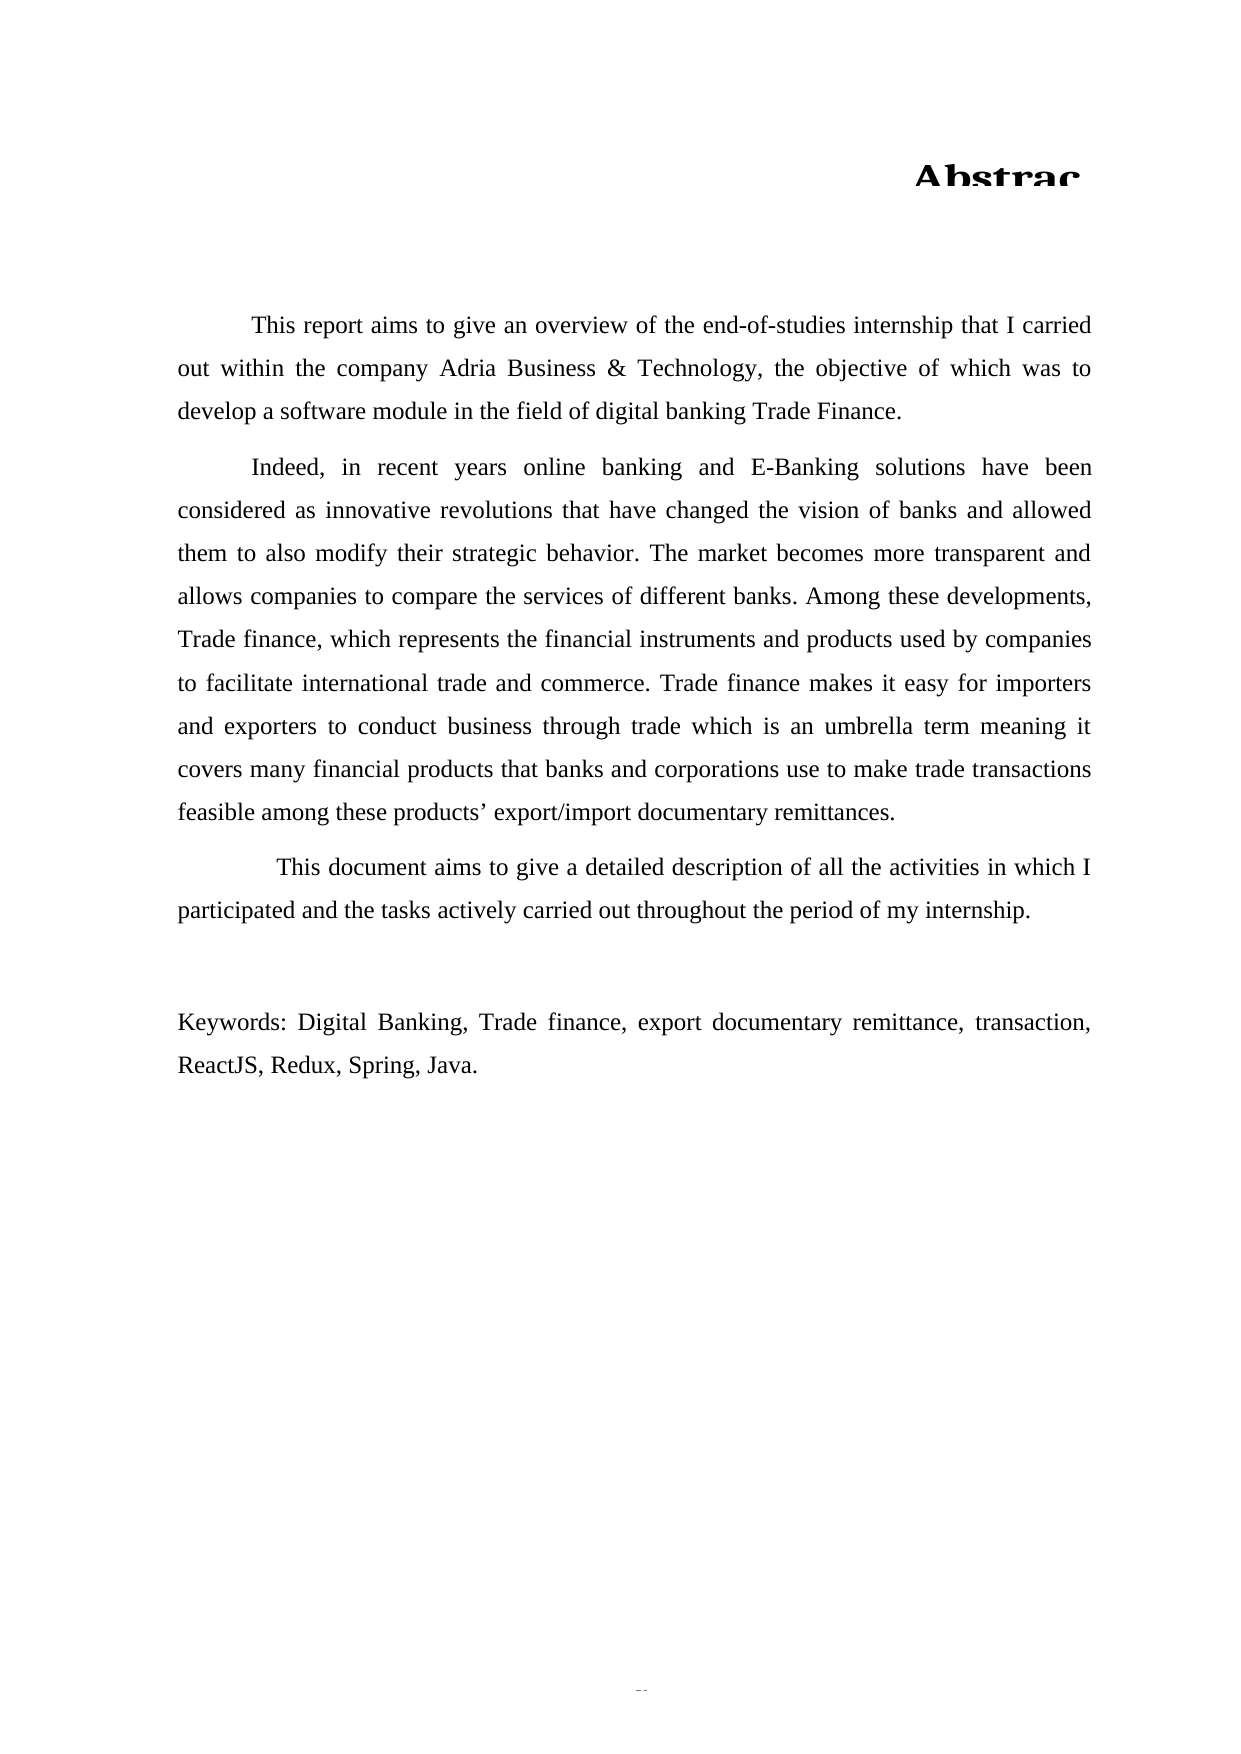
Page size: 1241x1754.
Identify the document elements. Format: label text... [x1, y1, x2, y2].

text Indeed, in recent years online banking and E-Banking solutions have been considered as innovative revolutions that have changed the vision of banks and allowed them to also modify their strategic behavior. The market becomes more transparent and allows companies to compare the services of different banks. Among these developments, Trade finance, which represents the financial instruments and products used by companies to facilitate international trade and commerce. Trade finance makes it easy for importers and exporters to conduct business through trade which is an umbrella term meaning it covers many financial products that banks and corporations use to make trade transactions feasible among these products’ export/import documentary remittances. [177, 452, 1092, 826]
text Keywords: Digital Banking, Trade finance, export documentary remittance, transaction, ReactJS, Redux, Spring, Java. [177, 1007, 1093, 1079]
text This document aims to give a detailed description of all the activities in which I participated and the tasks actively carried out throughout the period of my internship. [177, 852, 1092, 924]
text This report aims to give an overview of the end-of-studies internship that I carried out within the company Adria Business & Technology, the objective of which was to develop a software module in the field of digital banking Trade Finance. [177, 310, 1092, 425]
